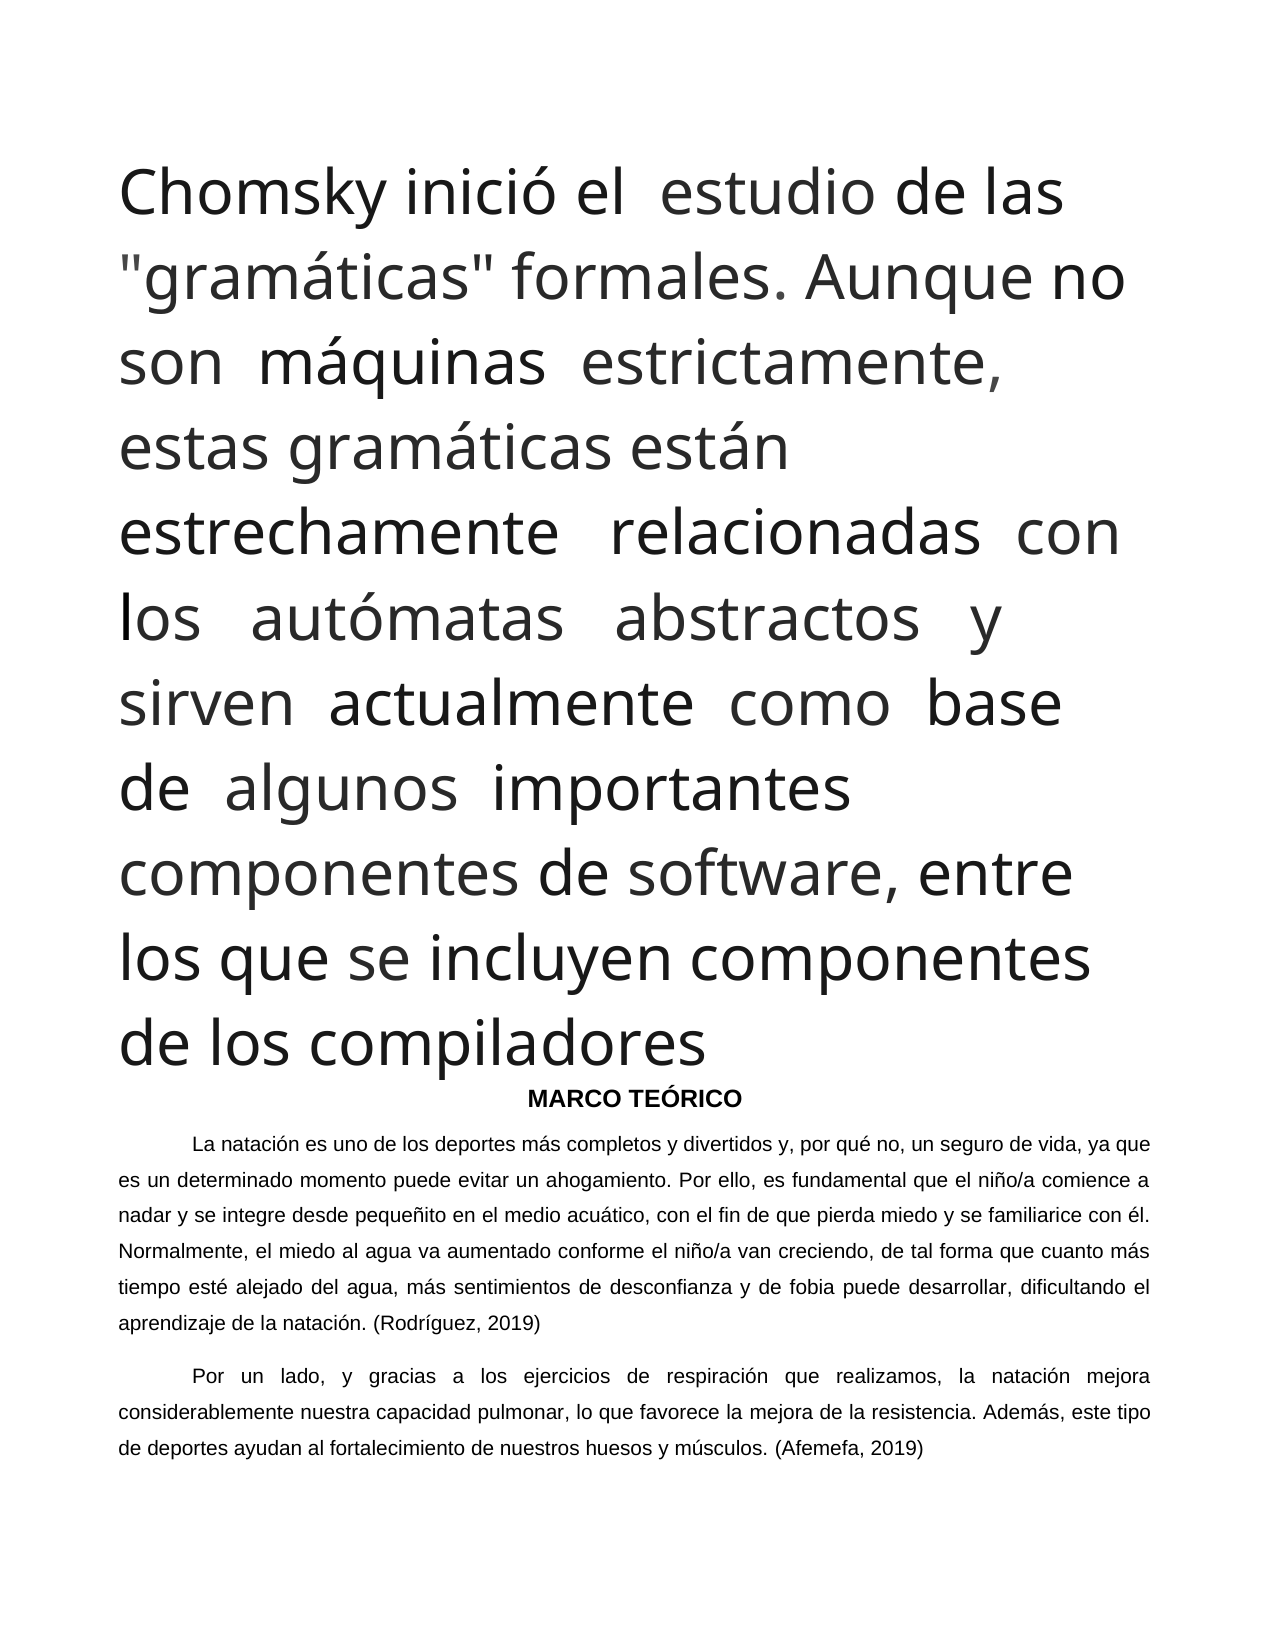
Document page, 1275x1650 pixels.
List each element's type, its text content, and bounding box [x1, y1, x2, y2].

text La natación es uno de los deportes más completos y divertidos y, por qué no, un seguro de vida, ya que es un determinado momento puede evitar un ahogamiento. Por ello, es fundamental que el niño/a comience a nadar y se integre desde pequeñito en el medio acuático, con el fin de que pierda miedo y se familiarice con él. Normalmente, el miedo al agua va aumentado conforme el niño/a van creciendo, de tal forma que cuanto más tiempo esté alejado del agua, más sentimientos de desconfianza y de fobia puede desarrollar, dificultando el aprendizaje de la natación. [118, 1131, 1152, 1335]
text Chomsky inició el estudio de las "gramáticas" formales. Aunque no son máquinas estrictamente, estas gramáticas están [118, 148, 1152, 488]
text estrechamente relacionadas con los autómatas abstractos y sirven actualmente como base de algunos importantes [118, 488, 1152, 828]
text Por un lado, y gracias a los ejercicios de respiración que realizamos, la natación mejora considerablemente nuestra capacidad pulmonar, lo que favorece la mejora de la resistencia. Además, este tipo de deportes ayudan al fortalecimiento de nuestros huesos y músculos. [118, 1364, 1152, 1459]
text MARCO TEÓRICO [118, 1084, 1152, 1112]
text componentes de software, entre los que se incluyen componentes de los compiladores [118, 828, 1152, 1084]
